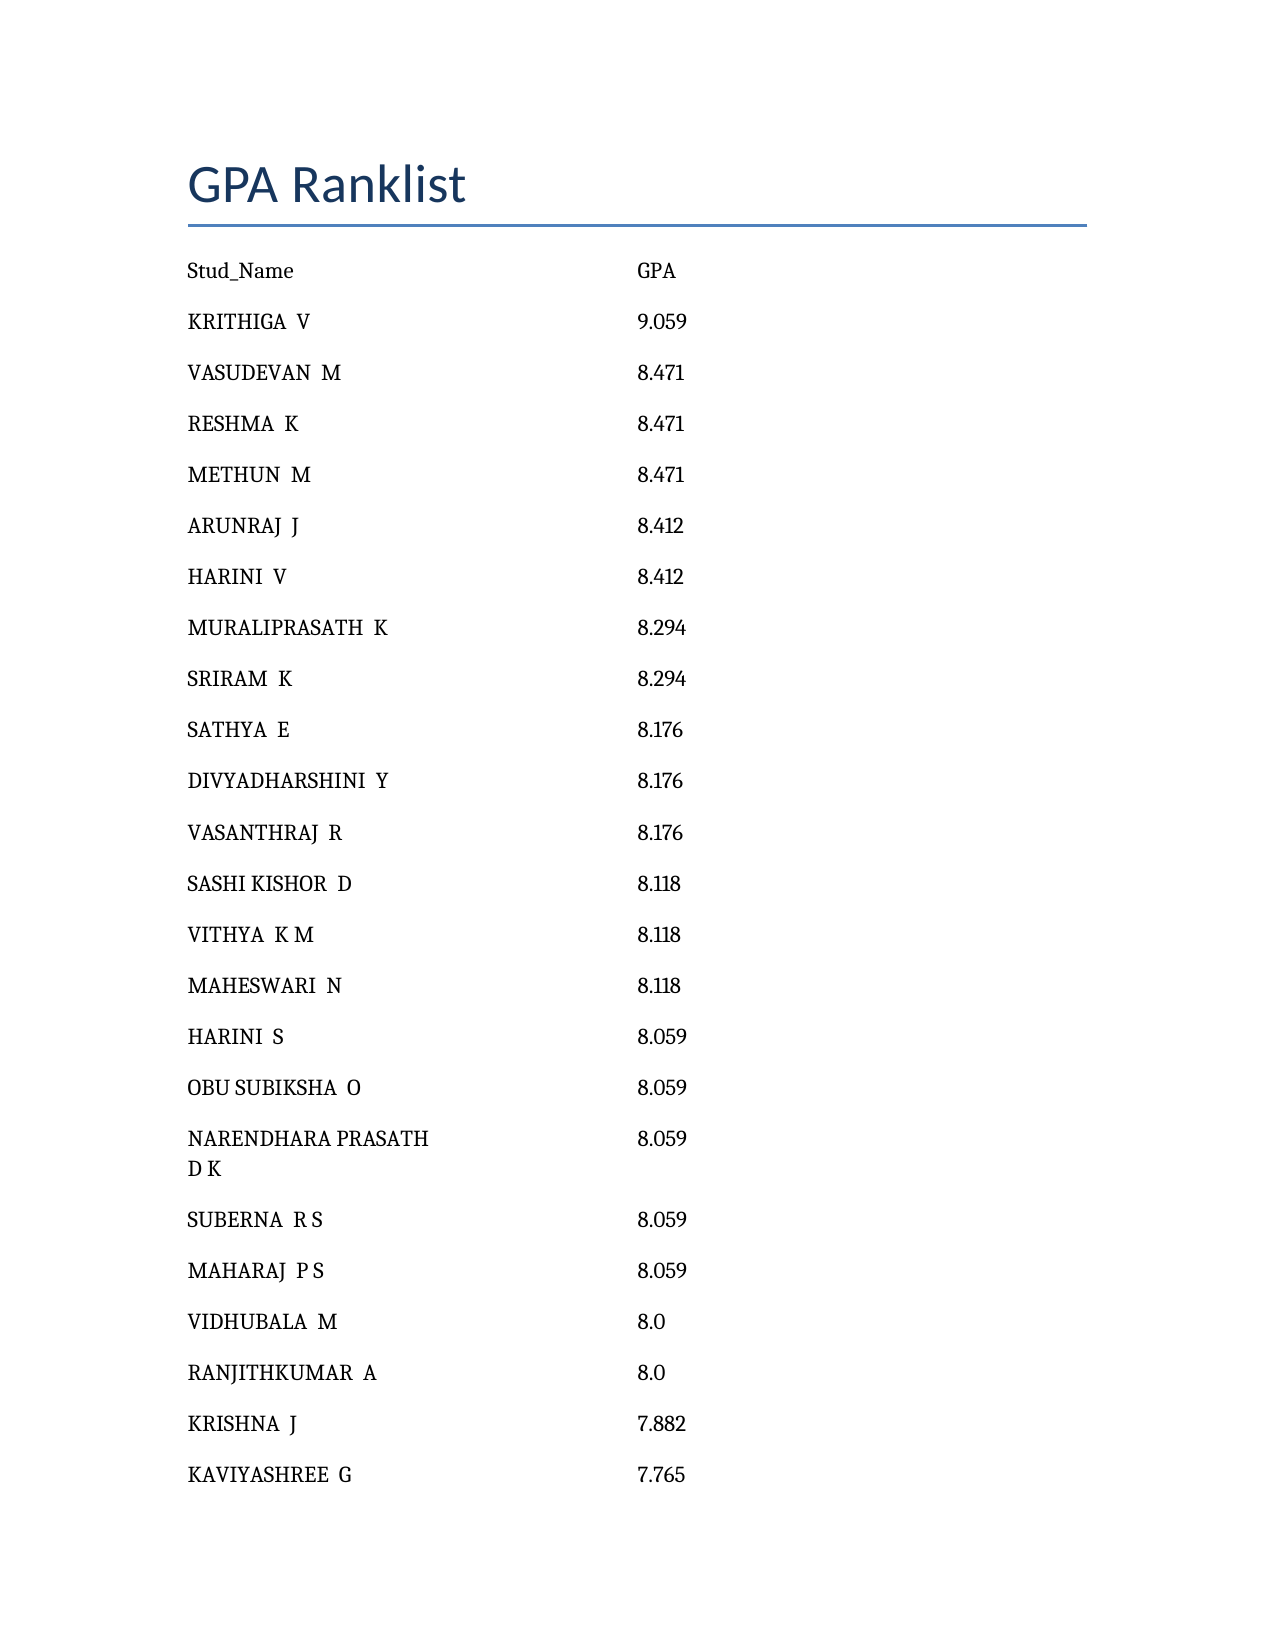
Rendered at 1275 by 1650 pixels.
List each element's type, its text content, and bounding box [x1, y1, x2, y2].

table_cell 8.412 [626, 513, 1076, 564]
table_cell MAHARAJ P S [176, 1258, 626, 1309]
table_cell VIDHUBALA M [176, 1309, 626, 1360]
table_cell OBU SUBIKSHA O [176, 1075, 626, 1126]
table_cell 8.059 [626, 1024, 1076, 1074]
table_cell 8.176 [626, 819, 1076, 870]
table_cell RESHMA K [176, 411, 626, 462]
table_cell 8.471 [626, 360, 1076, 411]
table_cell 8.294 [626, 666, 1076, 717]
table_cell 8.176 [626, 768, 1076, 819]
table_cell 8.118 [626, 921, 1076, 972]
table_cell 8.294 [626, 615, 1076, 666]
table_cell 8.059 [626, 1207, 1076, 1258]
table_cell 7.765 [626, 1462, 1076, 1488]
table_cell DIVYADHARSHINI Y [176, 768, 626, 819]
table_cell HARINI S [176, 1024, 626, 1074]
title GPA Ranklist [187, 150, 1087, 227]
table_cell SUBERNA R S [176, 1207, 626, 1258]
table_cell 8.118 [626, 973, 1076, 1023]
table_cell 8.0 [626, 1360, 1076, 1411]
table_cell MURALIPRASATH K [176, 615, 626, 666]
table_cell RANJITHKUMAR A [176, 1360, 626, 1411]
table_cell 8.471 [626, 411, 1076, 462]
table_cell 8.118 [626, 870, 1076, 921]
table_cell 8.059 [626, 1258, 1076, 1309]
table_cell 7.882 [626, 1411, 1076, 1462]
table_cell SATHYA E [176, 717, 626, 768]
table_cell METHUN M [176, 462, 626, 513]
table_cell KRITHIGA V [176, 309, 626, 360]
table_cell 8.412 [626, 564, 1076, 615]
table_cell MAHESWARI N [176, 973, 626, 1023]
table_cell HARINI V [176, 564, 626, 615]
table_cell 8.059 [626, 1075, 1076, 1126]
table_cell ARUNRAJ J [176, 513, 626, 564]
table_cell SASHI KISHOR D [176, 870, 626, 921]
table_cell VASANTHRAJ R [176, 819, 626, 870]
table_cell KAVIYASHREE G [176, 1462, 626, 1488]
table_cell VASUDEVAN M [176, 360, 626, 411]
table_cell NARENDHARA PRASATH D K [176, 1126, 626, 1207]
table_cell SRIRAM K [176, 666, 626, 717]
table_cell 8.176 [626, 717, 1076, 768]
table_cell KRISHNA J [176, 1411, 626, 1462]
table_header GPA [626, 258, 1076, 309]
table_cell 8.0 [626, 1309, 1076, 1360]
table_cell 8.471 [626, 462, 1076, 513]
table_cell 9.059 [626, 309, 1076, 360]
table_cell 8.059 [626, 1126, 1076, 1207]
table_header Stud_Name [176, 258, 626, 309]
table_cell VITHYA K M [176, 921, 626, 972]
